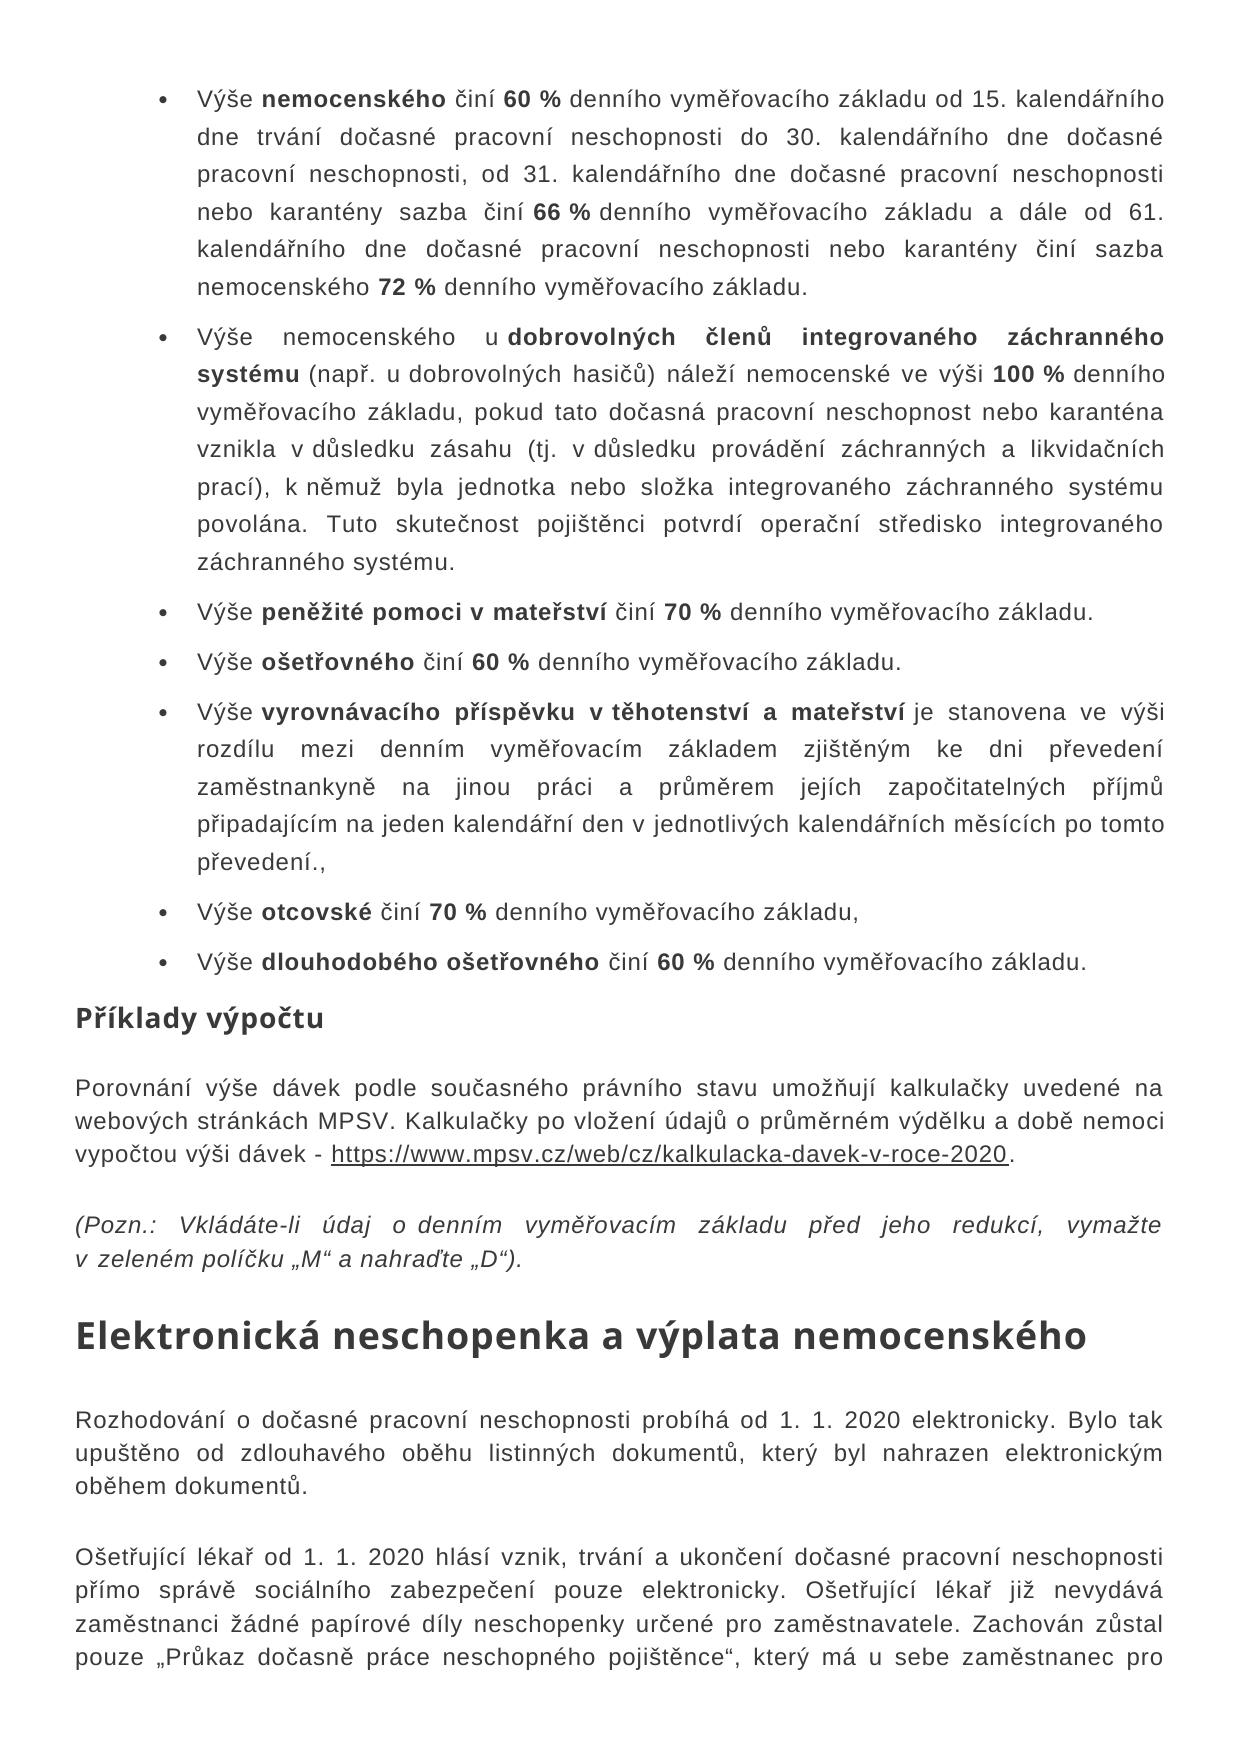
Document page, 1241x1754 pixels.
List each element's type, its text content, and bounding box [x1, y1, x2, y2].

list Výše vyrovnávacího příspěvku v těhotenství a mateřství je stanovena ve výši rozdílu mezi denním vyměřovacím základem zjištěným ke dni převedení zaměstnankyně na jinou práci a průměrem jejích započitatelných příjmů připadajícím na jeden kalendářní den v jednotlivých kalendářních měsících po tomto převedení., [159, 687, 1165, 875]
list Výše nemocenského u dobrovolných členů integrovaného záchranného systému (např. u dobrovolných hasičů) náleží nemocenské ve výši 100 % denního vyměřovacího základu, pokud tato dočasná pracovní neschopnost nebo karanténa vznikla v důsledku zásahu (tj. v důsledku provádění záchranných a likvidačních prací), k němuž byla jednotka nebo složka integrovaného záchranného systému povolána. Tuto skutečnost pojištěnci potvrdí operační středisko integrovaného záchranného systému. [159, 312, 1165, 575]
list Výše otcovské činí 70 % denního vyměřovacího základu, [159, 887, 1165, 925]
text Elektronická neschopenka a výplata nemocenského [75, 1310, 1165, 1361]
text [75, 1537, 1165, 1671]
list Výše nemocenského činí 60 % denního vyměřovacího základu od 15. kalendářního dne trvání dočasné pracovní neschopnosti do 30. kalendářního dne dočasné pracovní neschopnosti, od 31. kalendářního dne dočasné pracovní neschopnosti nebo karantény sazba činí 66 % denního vyměřovacího základu a dále od 61. kalendářního dne dočasné pracovní neschopnosti nebo karantény činí sazba nemocenského 72 % denního vyměřovacího základu. [159, 75, 1165, 300]
list Výše ošetřovného činí 60 % denního vyměřovacího základu. [159, 637, 1165, 675]
list Výše dlouhodobého ošetřovného činí 60 % denního vyměřovacího základu. [159, 937, 1165, 975]
list Výše peněžité pomoci v mateřství činí 70 % denního vyměřovacího základu. [159, 587, 1165, 625]
text Příklady výpočtu [75, 998, 1165, 1037]
text Rozhodování o dočasné pracovní neschopnosti probíhá od 1. 1. 2020 elektronicky. Bylo tak upuštěno od zdlouhavého oběhu listinných dokumentů, který byl nahrazen elektronickým oběhem dokumentů. [75, 1400, 1165, 1500]
text (Pozn.: Vkládáte-li údaj o denním vyměřovacím základu před jeho redukcí, vymažte v zeleném políčku „M“ a nahraďte „D“). [75, 1206, 1165, 1272]
text Porovnání výše dávek podle současného právního stavu umožňují kalkulačky uvedené na webových stránkách MPSV. Kalkulačky po vložení údajů o průměrném výdělku a době nemoci vypočtou výši dávek - https://www.mpsv.cz/web/cz/kalkulacka-davek-v-roce-2020. [75, 1068, 1165, 1168]
